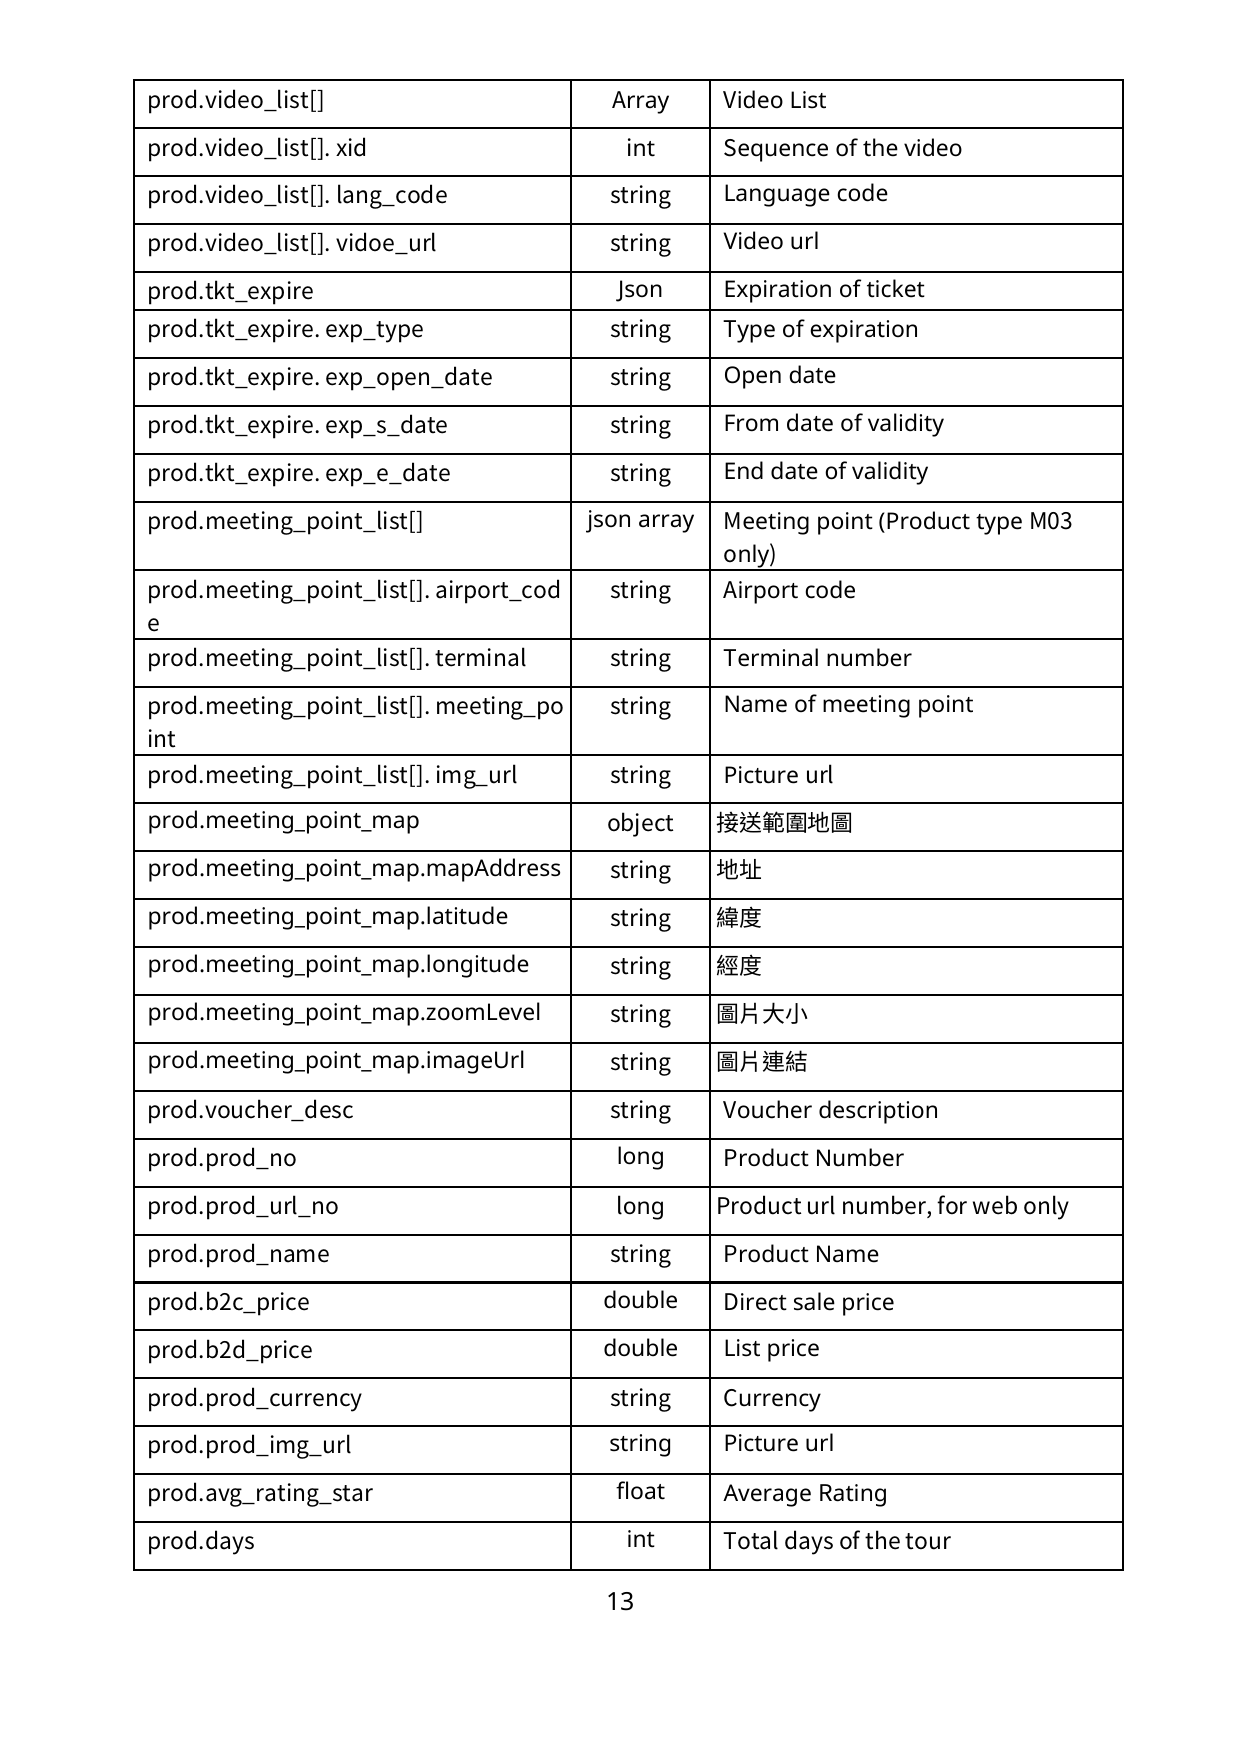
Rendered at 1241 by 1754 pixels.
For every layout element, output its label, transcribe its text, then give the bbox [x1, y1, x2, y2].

table_cell string [572, 571, 709, 638]
table_cell prod.meeting_point_map.imageUrl [135, 1044, 570, 1090]
table_cell End date of validity [711, 455, 1122, 501]
table_cell Json [572, 273, 709, 309]
table_cell string [572, 852, 709, 898]
table_cell Name of meeting point [711, 688, 1122, 754]
table_cell double [572, 1331, 709, 1377]
table_cell prod.tkt_expire [135, 273, 570, 309]
table_cell prod.prod_currency [135, 1379, 570, 1425]
table_cell string [572, 311, 709, 357]
table_cell 緯度 [711, 900, 1122, 946]
table_cell prod.meeting_point_list[]. img_url [135, 756, 570, 802]
table_cell float [572, 1475, 709, 1521]
table_cell Currency [711, 1379, 1122, 1425]
table_cell string [572, 1379, 709, 1425]
table_cell Terminal number [711, 640, 1122, 686]
table_cell string [572, 1092, 709, 1138]
table_cell Type of expiration [711, 311, 1122, 357]
table_cell prod.prod_img_url [135, 1427, 570, 1473]
table_cell double [572, 1284, 709, 1329]
table_cell Product Number [711, 1140, 1122, 1186]
table_cell prod.video_list[]. xid [135, 129, 570, 175]
table_cell Array [572, 81, 709, 127]
table_cell Total days of the tour [711, 1523, 1122, 1569]
table_cell string [572, 640, 709, 686]
table_cell prod.video_list[] [135, 81, 570, 127]
table_cell string [572, 359, 709, 405]
table_cell string [572, 756, 709, 802]
table_cell prod.meeting_point_list[]. terminal [135, 640, 570, 686]
table_cell Meeting point (Product type M03 only) [711, 503, 1122, 569]
table_cell Average Rating [711, 1475, 1122, 1521]
table_cell int [572, 129, 709, 175]
table_cell string [572, 225, 709, 271]
table_cell json array [572, 503, 709, 569]
table_cell Video url [711, 225, 1122, 271]
table_cell Picture url [711, 756, 1122, 802]
table_cell 接送範圍地圖 [711, 804, 1122, 850]
table_cell string [572, 177, 709, 223]
table_cell prod.meeting_point_map.zoomLevel [135, 996, 570, 1042]
table_cell prod.meeting_point_map.latitude [135, 900, 570, 946]
table_cell prod.meeting_point_map.longitude [135, 948, 570, 994]
table_cell string [572, 1427, 709, 1473]
table_cell object [572, 804, 709, 850]
table_cell prod.meeting_point_map [135, 804, 570, 850]
table_cell string [572, 1236, 709, 1281]
table_cell prod.meeting_point_list[] [135, 503, 570, 569]
table_cell string [572, 455, 709, 501]
table_cell prod.days [135, 1523, 570, 1569]
table_cell Airport code [711, 571, 1122, 638]
table_cell prod.tkt_expire. exp_e_date [135, 455, 570, 501]
table_cell string [572, 688, 709, 754]
table_cell 經度 [711, 948, 1122, 994]
table_cell 地址 [711, 852, 1122, 898]
table_cell 圖片連結 [711, 1044, 1122, 1090]
table_cell string [572, 996, 709, 1042]
table_cell Voucher description [711, 1092, 1122, 1138]
table_cell prod.prod_url_no [135, 1188, 570, 1233]
table_cell prod.tkt_expire. exp_s_date [135, 407, 570, 453]
table_cell prod.avg_rating_star [135, 1475, 570, 1521]
table_cell prod.meeting_point_list[]. meeting_point [135, 688, 570, 754]
table_cell List price [711, 1331, 1122, 1377]
table_cell string [572, 407, 709, 453]
table_cell prod.meeting_point_list[]. airport_code [135, 571, 570, 638]
table_cell prod.video_list[]. lang_code [135, 177, 570, 223]
table_cell Open date [711, 359, 1122, 405]
table_cell string [572, 1044, 709, 1090]
table_cell prod.b2d_price [135, 1331, 570, 1377]
table_cell prod.tkt_expire. exp_open_date [135, 359, 570, 405]
table_cell int [572, 1523, 709, 1569]
table_cell prod.meeting_point_map.mapAddress [135, 852, 570, 898]
table_cell From date of validity [711, 407, 1122, 453]
table_cell long [572, 1140, 709, 1186]
table_cell prod.prod_no [135, 1140, 570, 1186]
table_cell Picture url [711, 1427, 1122, 1473]
table_cell prod.video_list[]. vidoe_url [135, 225, 570, 271]
table_cell prod.tkt_expire. exp_type [135, 311, 570, 357]
table_cell Sequence of the video [711, 129, 1122, 175]
table_cell Product Name [711, 1236, 1122, 1281]
table_cell prod.voucher_desc [135, 1092, 570, 1138]
table_cell 圖片大小 [711, 996, 1122, 1042]
table_cell Direct sale price [711, 1284, 1122, 1329]
table_cell Expiration of ticket [711, 273, 1122, 309]
table_cell string [572, 948, 709, 994]
table_cell prod.prod_name [135, 1236, 570, 1281]
table_cell long [572, 1188, 709, 1233]
table_cell Language code [711, 177, 1122, 223]
table_cell string [572, 900, 709, 946]
table_cell Product url number, for web only [711, 1188, 1122, 1233]
table_cell prod.b2c_price [135, 1284, 570, 1329]
table_cell Video List [711, 81, 1122, 127]
